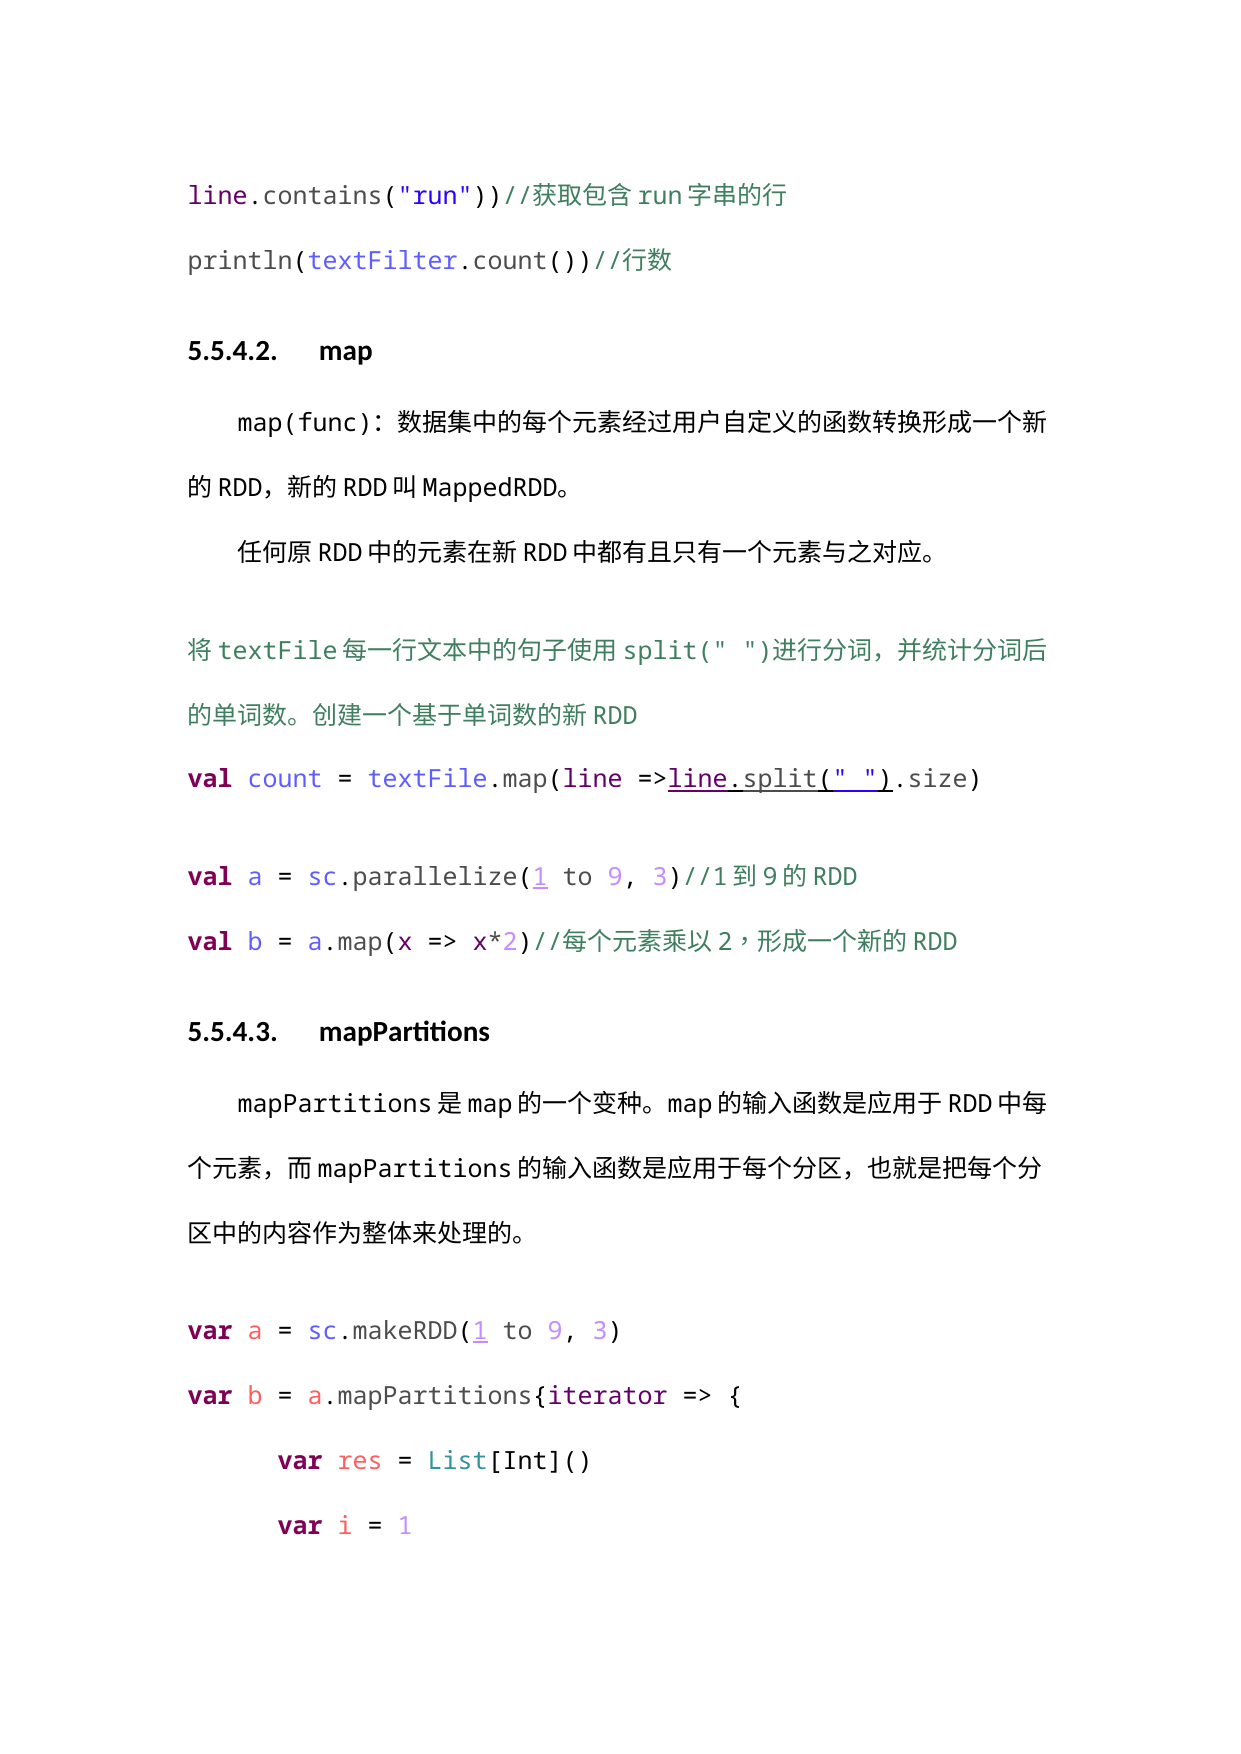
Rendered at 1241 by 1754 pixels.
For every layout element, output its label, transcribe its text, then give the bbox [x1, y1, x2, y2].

text var res = List[Int]() [187, 1427, 1053, 1492]
text val a = sc.parallelize(1 to 9, 3)//1到9的RDD [187, 843, 1053, 908]
text map(func)：数据集中的每个元素经过用户自定义的函数转换形成一个新的RDD，新的RDD叫MappedRDD。 [187, 388, 1053, 518]
text var b = a.mapPartitions{iterator => { [187, 1362, 1053, 1427]
subtitle map [187, 317, 1053, 382]
text mapPartitions是map的一个变种。map的输入函数是应用于RDD中每个元素，而mapPartitions的输入函数是应用于每个分区，也就是把每个分区中的内容作为整体来处理的。 [187, 1069, 1053, 1264]
text var a = sc.makeRDD(1 to 9, 3) [187, 1297, 1053, 1362]
text println(textFilter.count())//行数 [187, 227, 1053, 292]
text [187, 162, 1053, 227]
subtitle mapPartitions [187, 998, 1053, 1063]
text 任何原RDD中的元素在新RDD中都有且只有一个元素与之对应。 [187, 518, 1053, 583]
text 将textFile每一行文本中的句子使用split(" ")进行分词，并统计分词后的单词数。创建一个基于单词数的新RDD [187, 616, 1053, 746]
text val count = textFile.map(line =>line.split(" ").size) [187, 746, 1053, 811]
text val b = a.map(x => x*2)//每个元素乘以2，形成一个新的RDD [187, 908, 1053, 973]
text var i = 1 [187, 1492, 1053, 1557]
